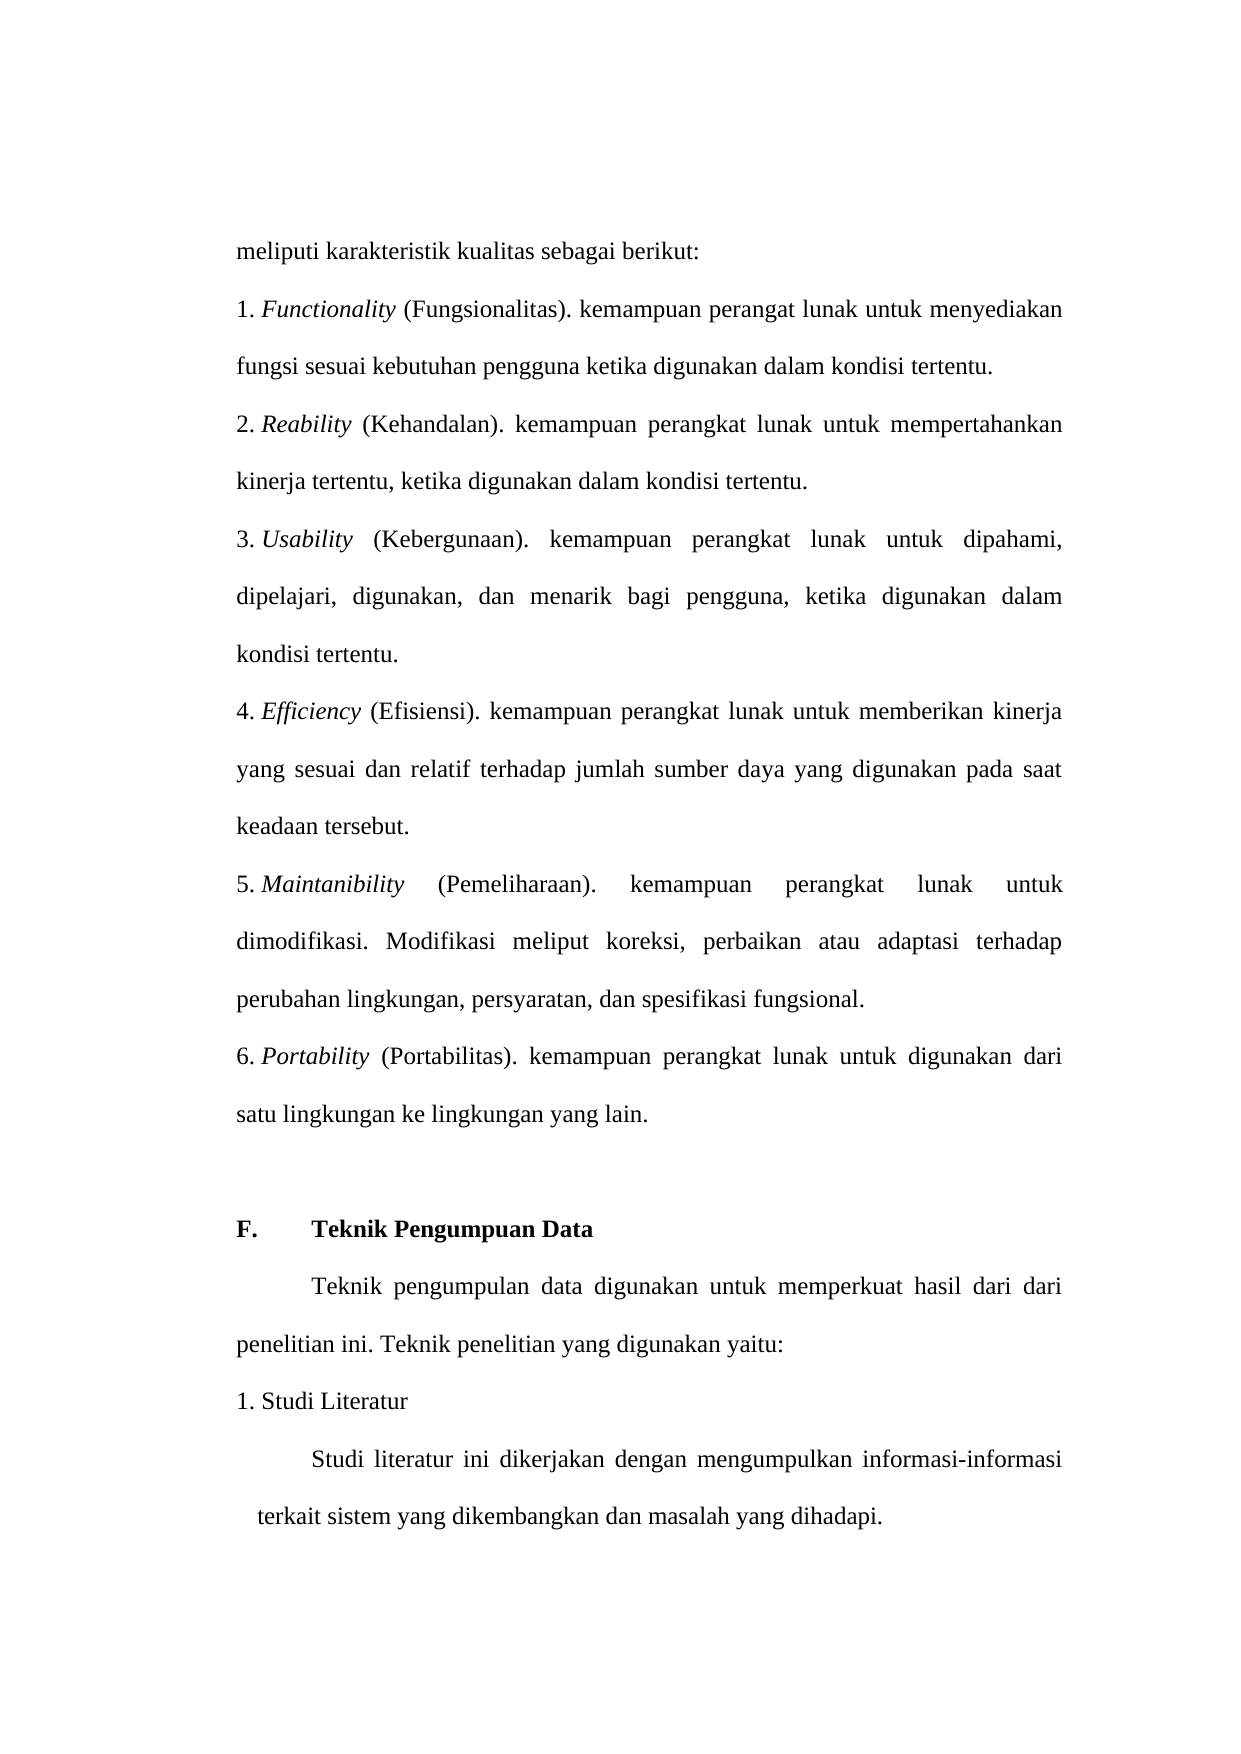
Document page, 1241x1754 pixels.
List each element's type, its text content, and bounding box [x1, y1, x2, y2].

list Efficiency (Efisiensi). kemampuan perangkat lunak untuk memberikan kinerja yang sesuai dan relatif terhadap jumlah sumber daya yang digunakan pada saat keadaan tersebut. [236, 696, 1063, 840]
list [236, 236, 1063, 265]
list Teknik Pengumpuan Data [236, 1214, 1063, 1242]
list Studi literatur ini dikerjakan dengan mengumpulkan informasi-informasi terkait sistem yang dikembangkan dan masalah yang dihadapi. [257, 1444, 1063, 1530]
list Studi Literatur [236, 1386, 1063, 1415]
list Portability (Portabilitas). kemampuan perangkat lunak untuk digunakan dari satu lingkungan ke lingkungan yang lain. [236, 1041, 1063, 1127]
list Reability (Kehandalan). kemampuan perangkat lunak untuk mempertahankan kinerja tertentu, ketika digunakan dalam kondisi tertentu. [236, 409, 1063, 495]
list Teknik pengumpulan data digunakan untuk memperkuat hasil dari dari penelitian ini. Teknik penelitian yang digunakan yaitu: [236, 1271, 1063, 1357]
list Maintanibility (Pemeliharaan). kemampuan perangkat lunak untuk dimodifikasi. Modifikasi meliput koreksi, perbaikan atau adaptasi terhadap perubahan lingkungan, persyaratan, dan spesifikasi fungsional. [236, 869, 1063, 1012]
list Functionality (Fungsionalitas). kemampuan perangat lunak untuk menyediakan fungsi sesuai kebutuhan pengguna ketika digunakan dalam kondisi tertentu. [236, 294, 1063, 380]
list Usability (Kebergunaan). kemampuan perangkat lunak untuk dipahami, dipelajari, digunakan, dan menarik bagi pengguna, ketika digunakan dalam kondisi tertentu. [236, 524, 1063, 667]
